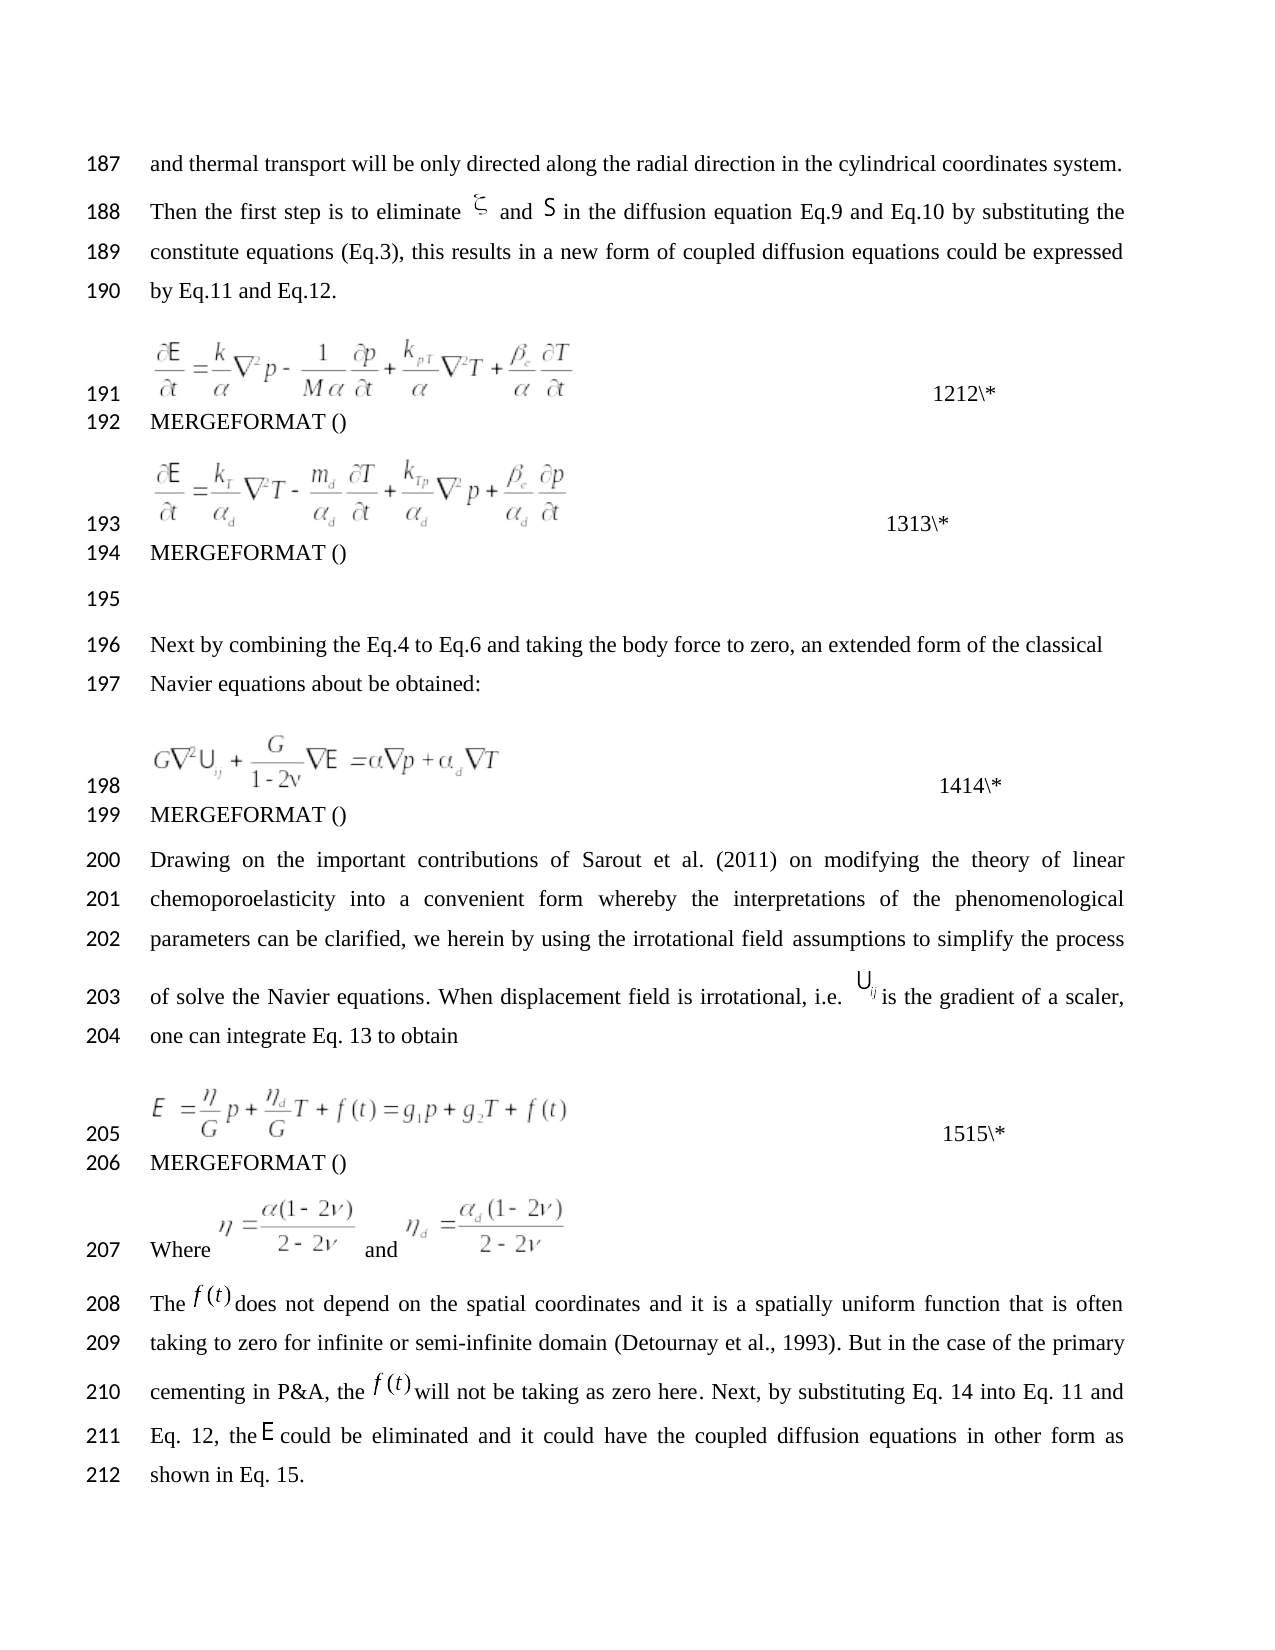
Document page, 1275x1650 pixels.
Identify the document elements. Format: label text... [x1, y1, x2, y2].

text Thedoes not depend on the spatial coordinates and it is a spatially uniform function that is often taking to zero for infinite or semi-infinite domain (Detournay et al., 1993). But in the case of the primary cementing in P&A, thewill not be taking as zero here. Next, by substituting Eq. 14 into Eq. 11 and Eq. 12, thecould be eliminated and it could have the coupled diffusion equations in other form as shown in Eq. 15. [150, 1281, 1125, 1488]
text Drawing on the important contributions of Sarout et al. (2011) on modifying the theory of linear chemoporoelasticity into a convenient form whereby the interpretations of the phenomenological parameters can be clarified, we herein by using the irrotational field assumptions to simplify the process of solve the Navier equations. When displacement field is irrotational, i.e. is the gradient of a scaler, one can integrate Eq. 13 to obtain [150, 846, 1125, 1048]
text Next by combining the Eq.4 to Eq.6 and taking the body force to zero, an extended form of the classical Navier equations about be obtained: [150, 631, 1125, 697]
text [150, 150, 1125, 304]
text Where and [150, 1194, 1125, 1262]
